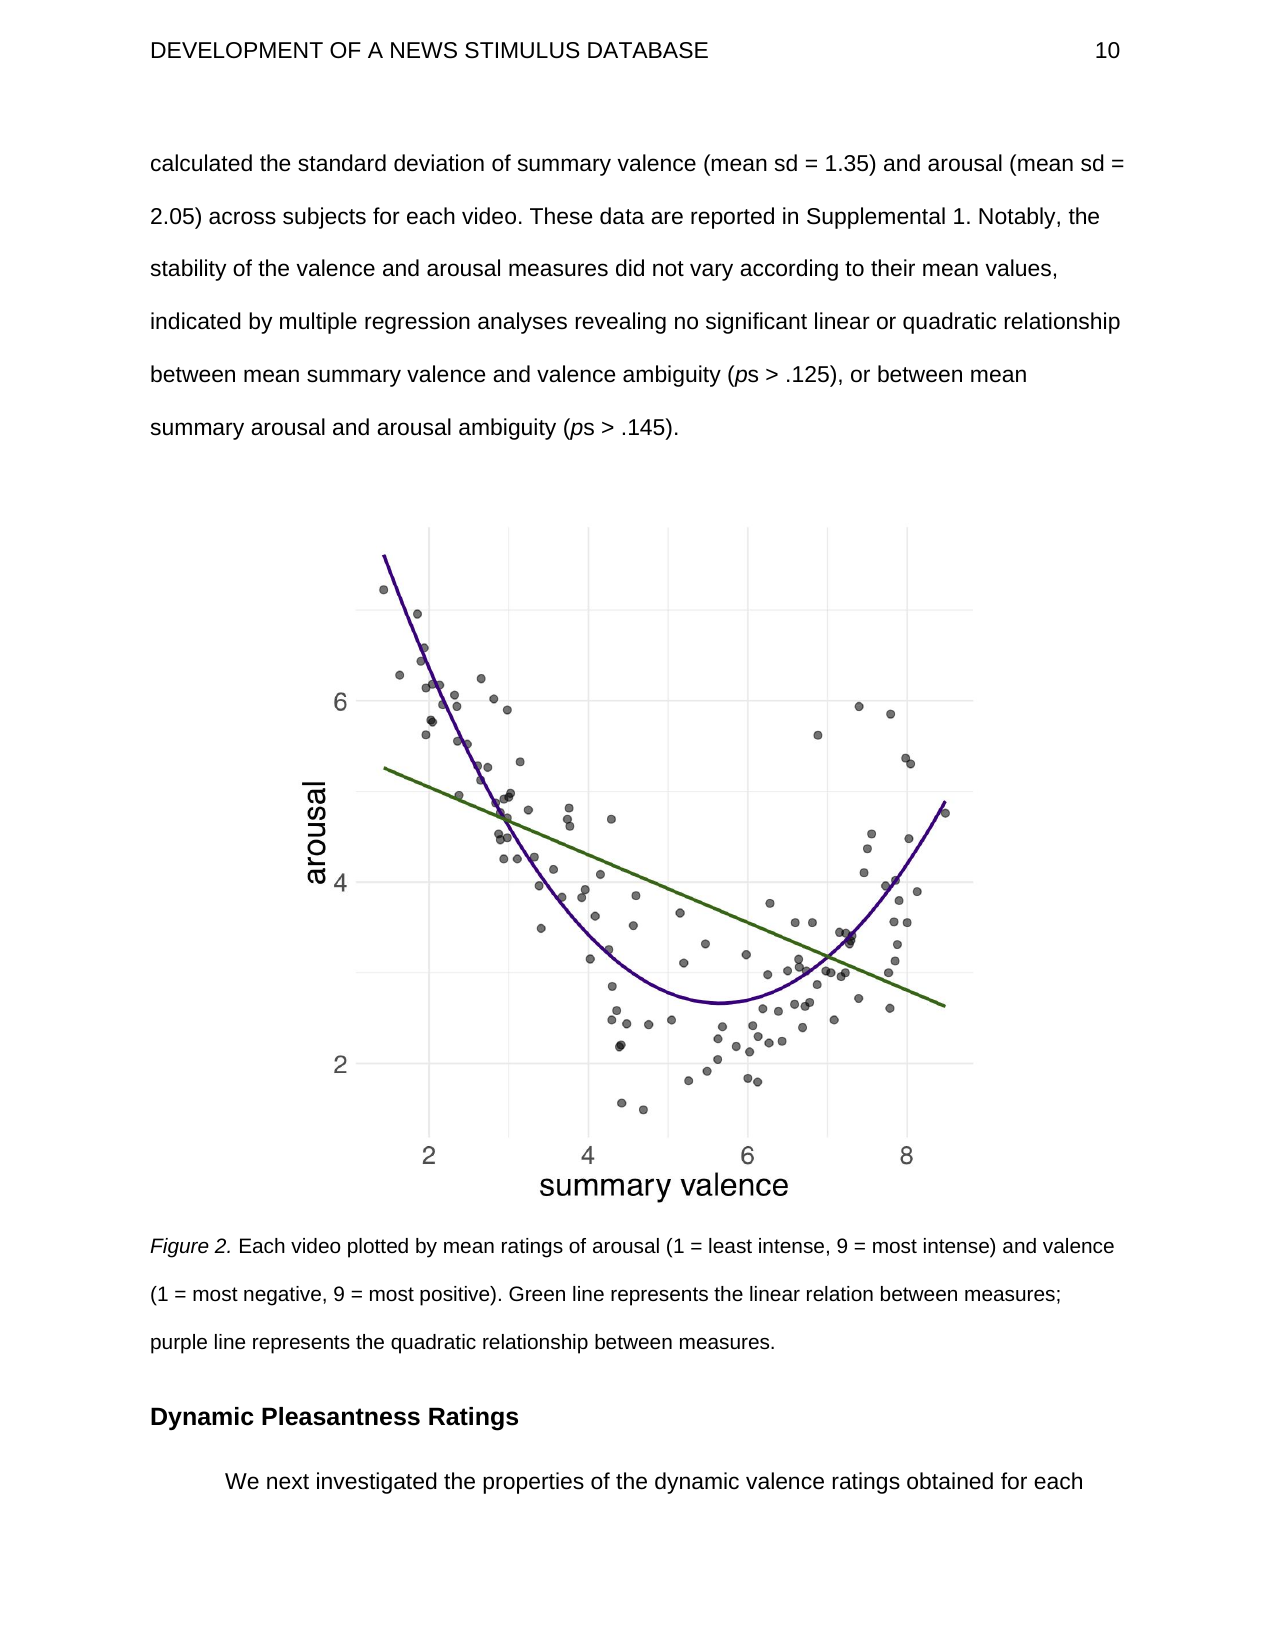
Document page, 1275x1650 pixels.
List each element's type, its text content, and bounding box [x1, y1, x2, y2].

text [150, 150, 1125, 440]
text Figure 2. Each video plotted by mean ratings of arousal (1 = least intense, 9 = most intense) and valence (1 = most negative, 9 = most positive). Green line represents the linear relation between measures; purple line represents the quadratic relationship between measures. [150, 1234, 1125, 1353]
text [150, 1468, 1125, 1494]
subtitle Dynamic Pleasantness Ratings [150, 1402, 1125, 1431]
picture [293, 518, 982, 1208]
